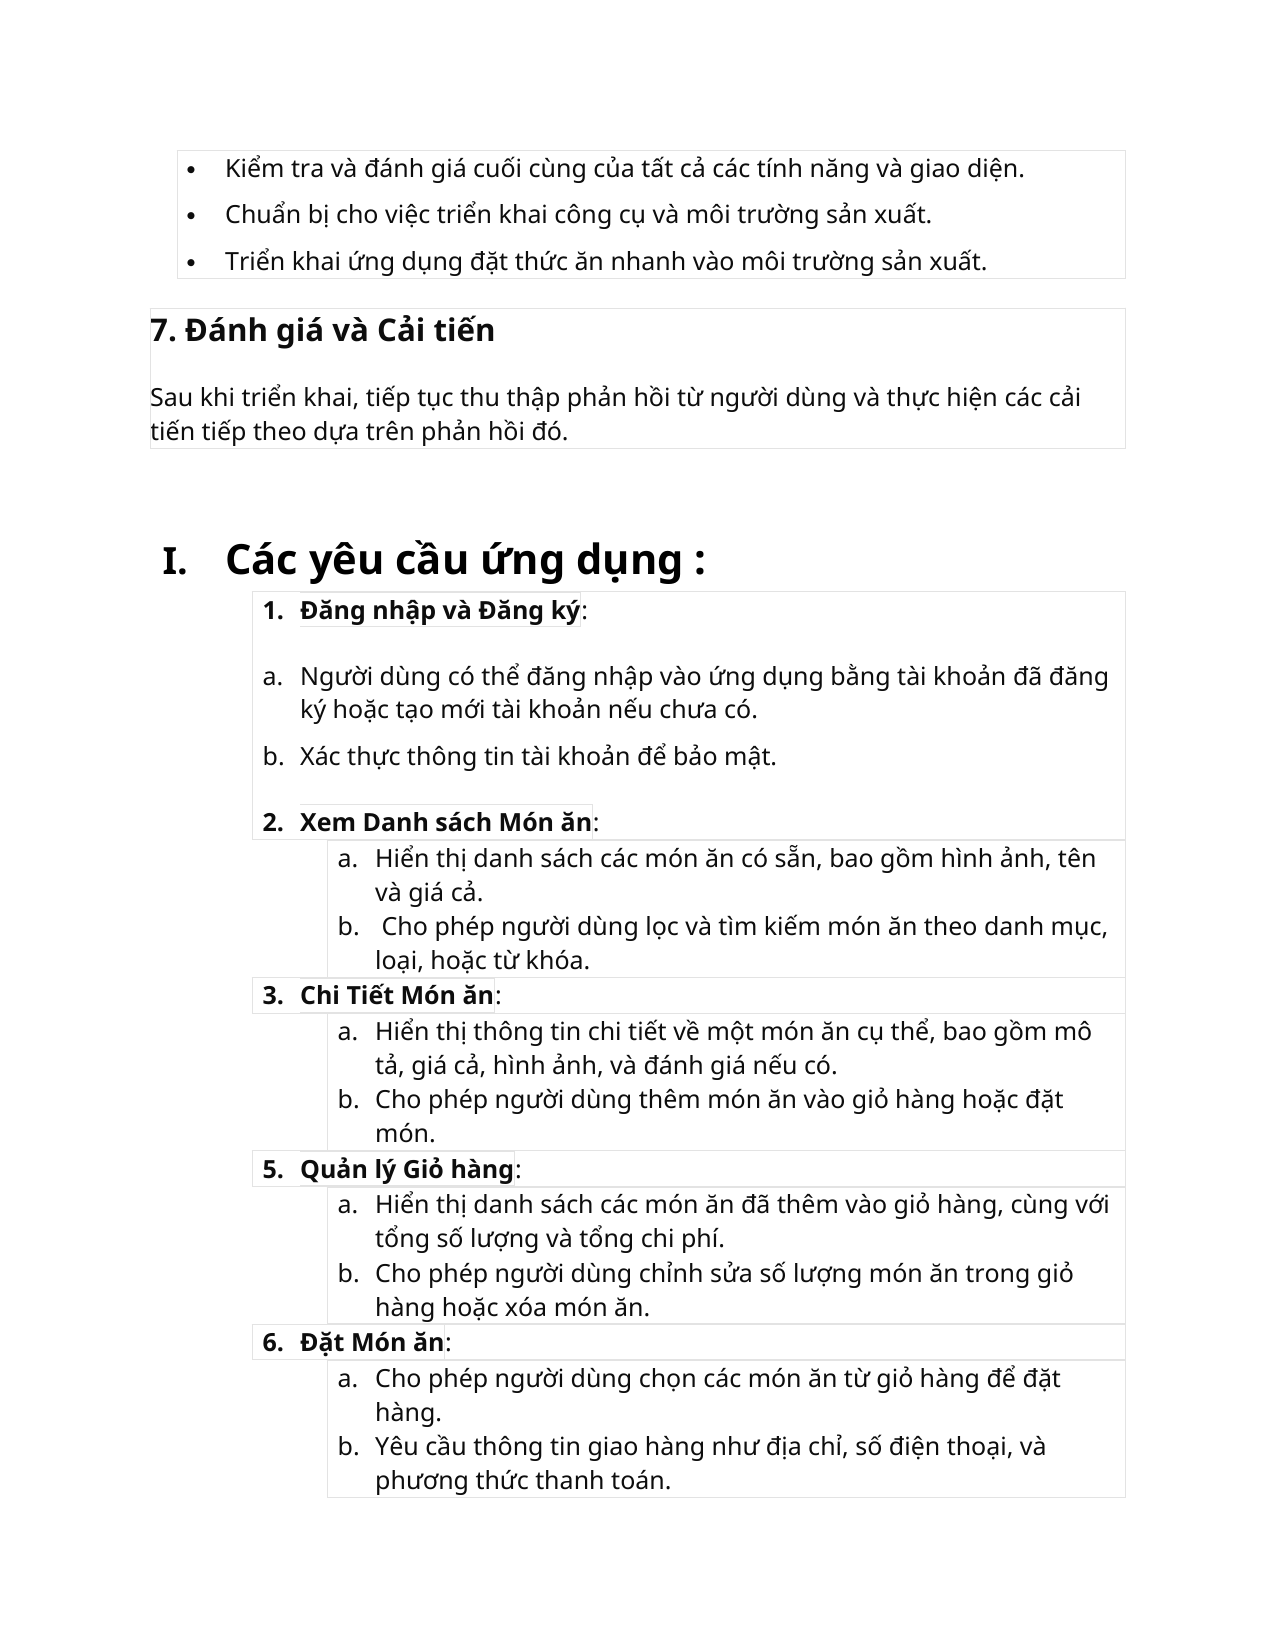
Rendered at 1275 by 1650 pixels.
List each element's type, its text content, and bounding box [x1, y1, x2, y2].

list Người dùng có thể đăng nhập vào ứng dụng bằng tài khoản đã đăng ký hoặc tạo mới tài khoản nếu chưa có. [253, 658, 1125, 726]
list Chi Tiết Món ăn: [253, 978, 494, 1013]
text Sau khi triển khai, tiếp tục thu thập phản hồi từ người dùng và thực hiện các cải tiến tiếp theo dựa trên phản hồi đó. [151, 379, 1125, 448]
list Đặt Món ăn: [253, 1325, 444, 1359]
list Triển khai ứng dụng đặt thức ăn nhanh vào môi trường sản xuất. [178, 243, 1125, 278]
list Xem Danh sách Món ăn: [253, 803, 1125, 839]
list Yêu cầu thông tin giao hàng như địa chỉ, số điện thoại, và phương thức thanh toán. [328, 1428, 1125, 1497]
list Hiển thị danh sách các món ăn có sẵn, bao gồm hình ảnh, tên và giá cả. [328, 841, 1125, 908]
list Hiển thị danh sách các món ăn đã thêm vào giỏ hàng, cùng với tổng số lượng và tổng chi phí. [328, 1188, 1125, 1255]
list Cho phép người dùng lọc và tìm kiếm món ăn theo danh mục, loại, hoặc từ khóa. [328, 908, 1125, 977]
list Quản lý Giỏ hàng: [515, 1151, 1125, 1186]
list Các yêu cầu ứng dụng : [187, 530, 1125, 587]
list Đăng nhập và Đăng ký: [253, 592, 580, 627]
list Hiển thị thông tin chi tiết về một món ăn cụ thể, bao gồm mô tả, giá cả, hình ảnh, và đánh giá nếu có. [328, 1014, 1125, 1081]
list Đăng nhập và Đăng ký: [581, 592, 1125, 627]
list Cho phép người dùng chọn các món ăn từ giỏ hàng để đặt hàng. [328, 1361, 1125, 1428]
list Quản lý Giỏ hàng: [253, 1151, 514, 1186]
list Cho phép người dùng thêm món ăn vào giỏ hàng hoặc đặt món. [328, 1081, 1125, 1150]
text 7. Đánh giá và Cải tiến [151, 309, 1125, 351]
list Cho phép người dùng chỉnh sửa số lượng món ăn trong giỏ hàng hoặc xóa món ăn. [328, 1255, 1125, 1323]
list Chi Tiết Món ăn: [495, 978, 1125, 1013]
list Chuẩn bị cho việc triển khai công cụ và môi trường sản xuất. [178, 197, 1125, 231]
list Xác thực thông tin tài khoản để bảo mật. [253, 738, 1125, 773]
list Đặt Món ăn: [445, 1325, 1125, 1359]
list Kiểm tra và đánh giá cuối cùng của tất cả các tính năng và giao diện. [178, 151, 1125, 184]
